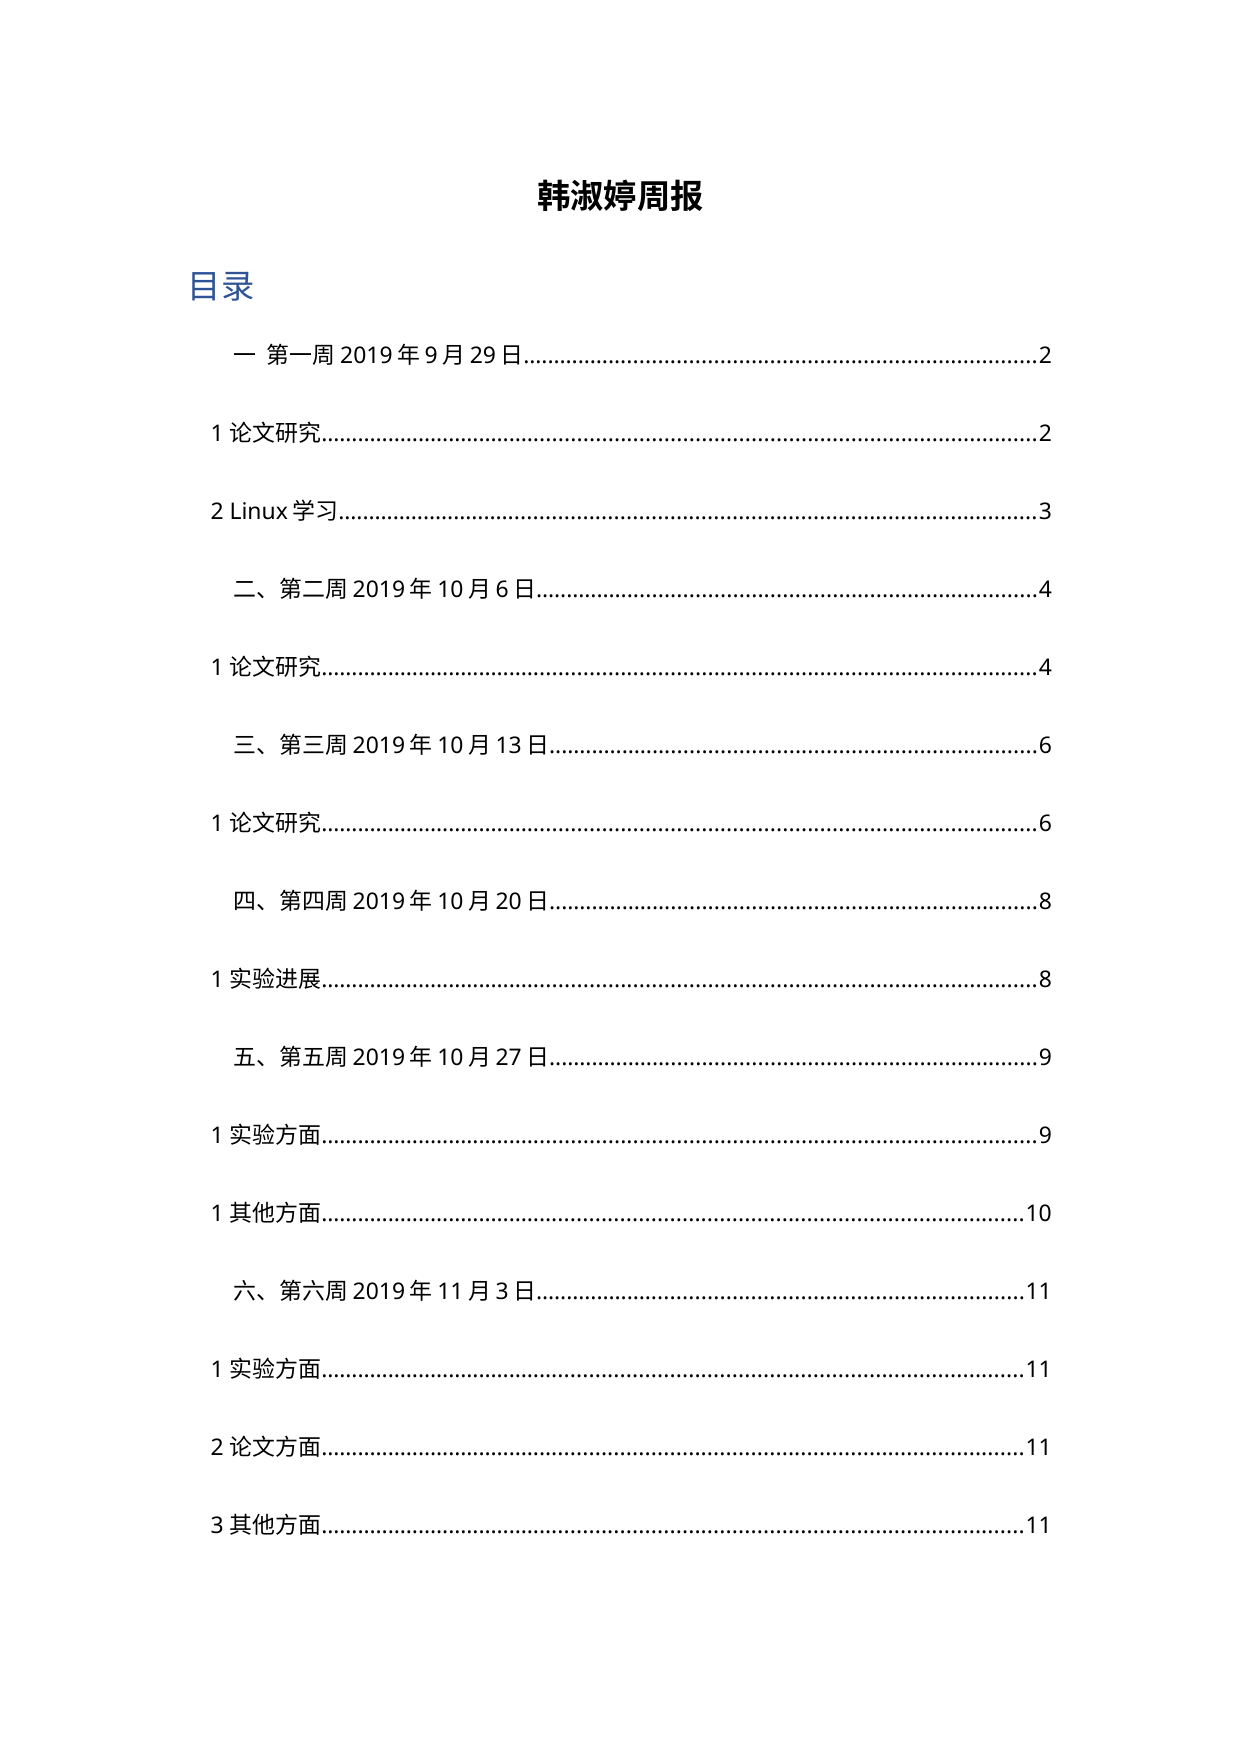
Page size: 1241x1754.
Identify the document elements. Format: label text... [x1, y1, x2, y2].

text 韩淑婷周报 [187, 162, 1053, 227]
